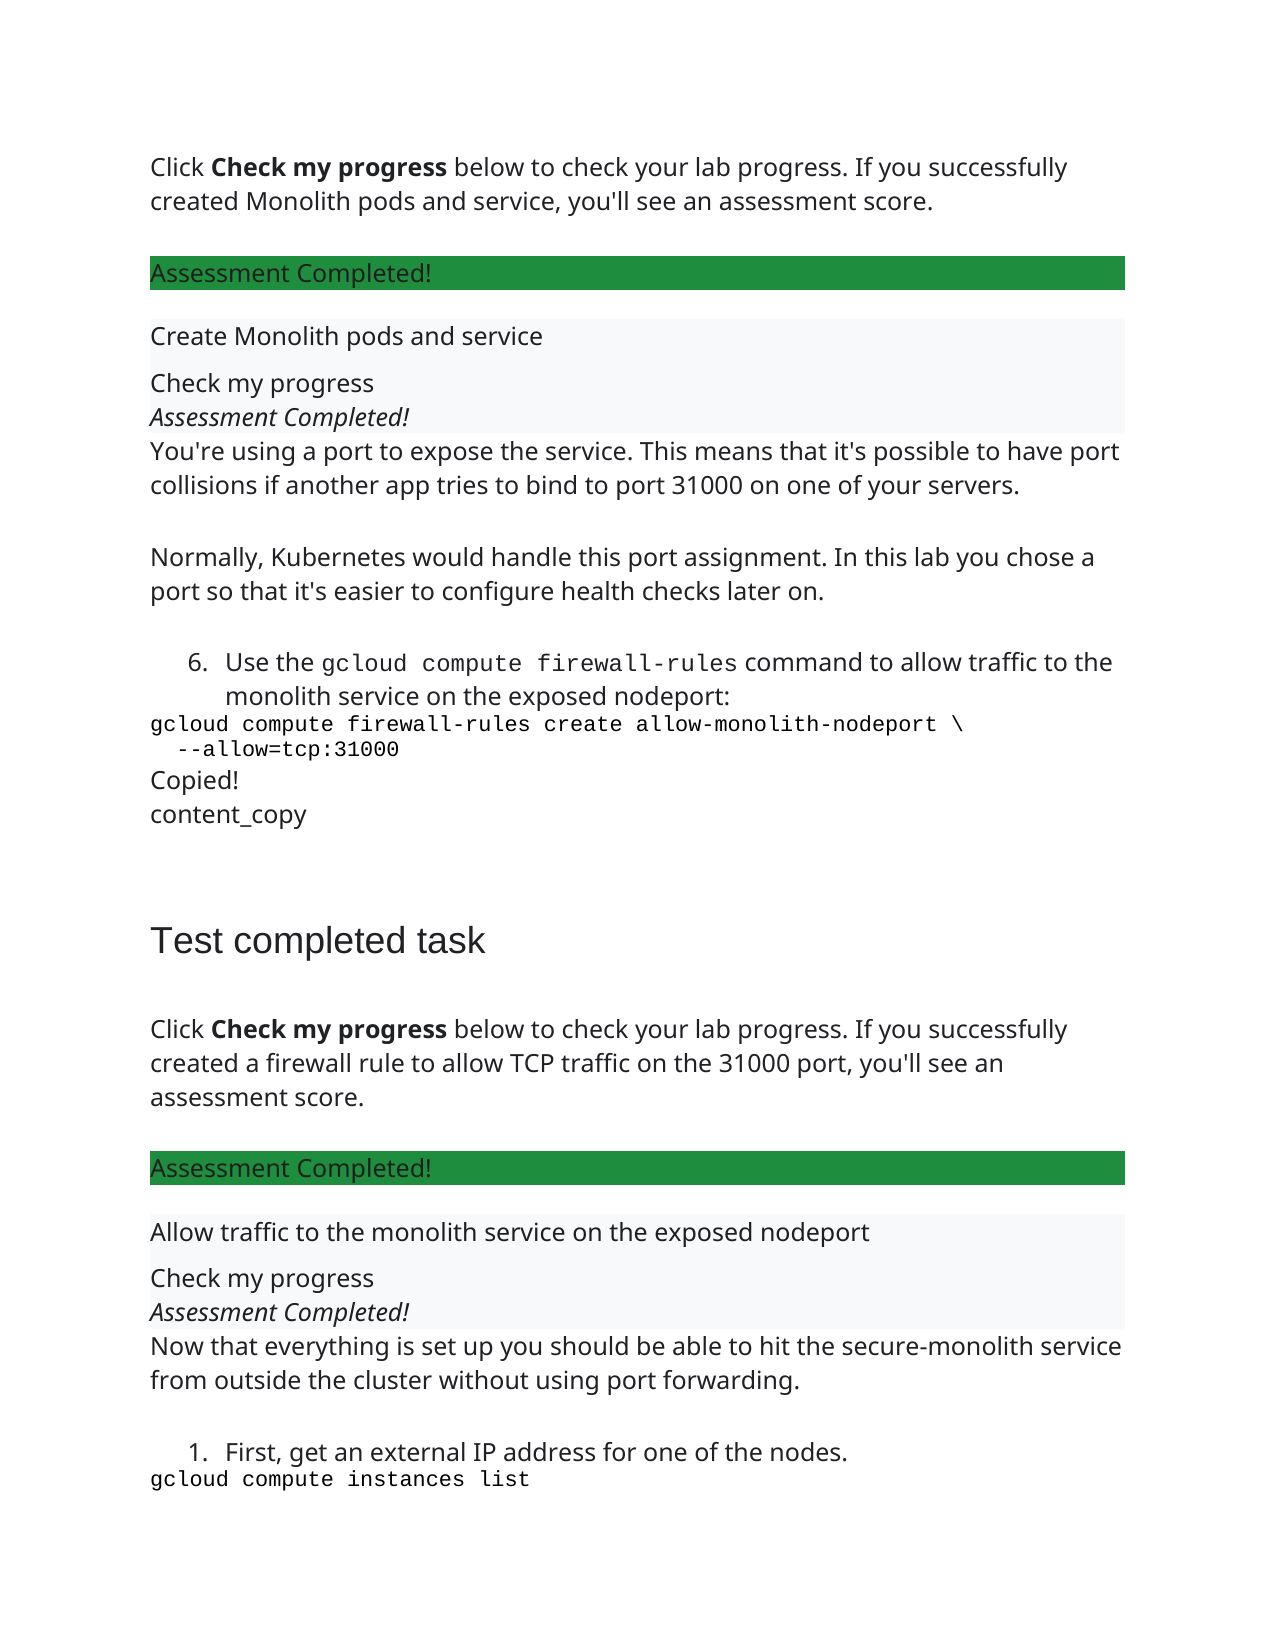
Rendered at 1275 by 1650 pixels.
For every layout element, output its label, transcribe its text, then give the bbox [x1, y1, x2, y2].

text Normally, Kubernetes would handle this port assignment. In this lab you chose a port so that it's easier to configure health checks later on. [150, 539, 1125, 607]
text Allow traffic to the monolith service on the exposed nodeport [150, 1214, 1125, 1248]
text Now that everything is set up you should be able to hit the secure-monolith service from outside the cluster without using port forwarding. [150, 1329, 1125, 1397]
text gcloud compute firewall-rules create allow-monolith-nodeport \ [150, 713, 1125, 738]
text Click Check my progress below to check your lab progress. If you successfully created Monolith pods and service, you'll see an assessment score. [150, 150, 1125, 218]
text Test completed task [150, 918, 1125, 961]
text --allow=tcp:31000 [150, 738, 1125, 762]
text Copied! [150, 762, 1125, 797]
text gcloud compute instances list [150, 1468, 1125, 1493]
text Assessment Completed! [150, 1151, 1125, 1185]
text Assessment Completed! [150, 1295, 1125, 1329]
text content_copy [150, 797, 1125, 831]
text Check my progress [150, 1261, 1125, 1295]
text You're using a port to expose the service. This means that it's possible to have port collisions if another app tries to bind to port 31000 on one of your servers. [150, 433, 1125, 502]
text Assessment Completed! [150, 256, 1125, 290]
list First, get an external IP address for one of the nodes. [187, 1434, 1125, 1468]
text Create Monolith pods and service [150, 319, 1125, 353]
text Assessment Completed! [150, 399, 1125, 433]
list Use the gcloud compute firewall-rules command to allow traffic to the monolith service on the exposed nodeport: [187, 645, 1125, 713]
text Click Check my progress below to check your lab progress. If you successfully created a firewall rule to allow TCP traffic on the 31000 port, you'll see an assessment score. [150, 1011, 1125, 1113]
text Check my progress [150, 365, 1125, 399]
